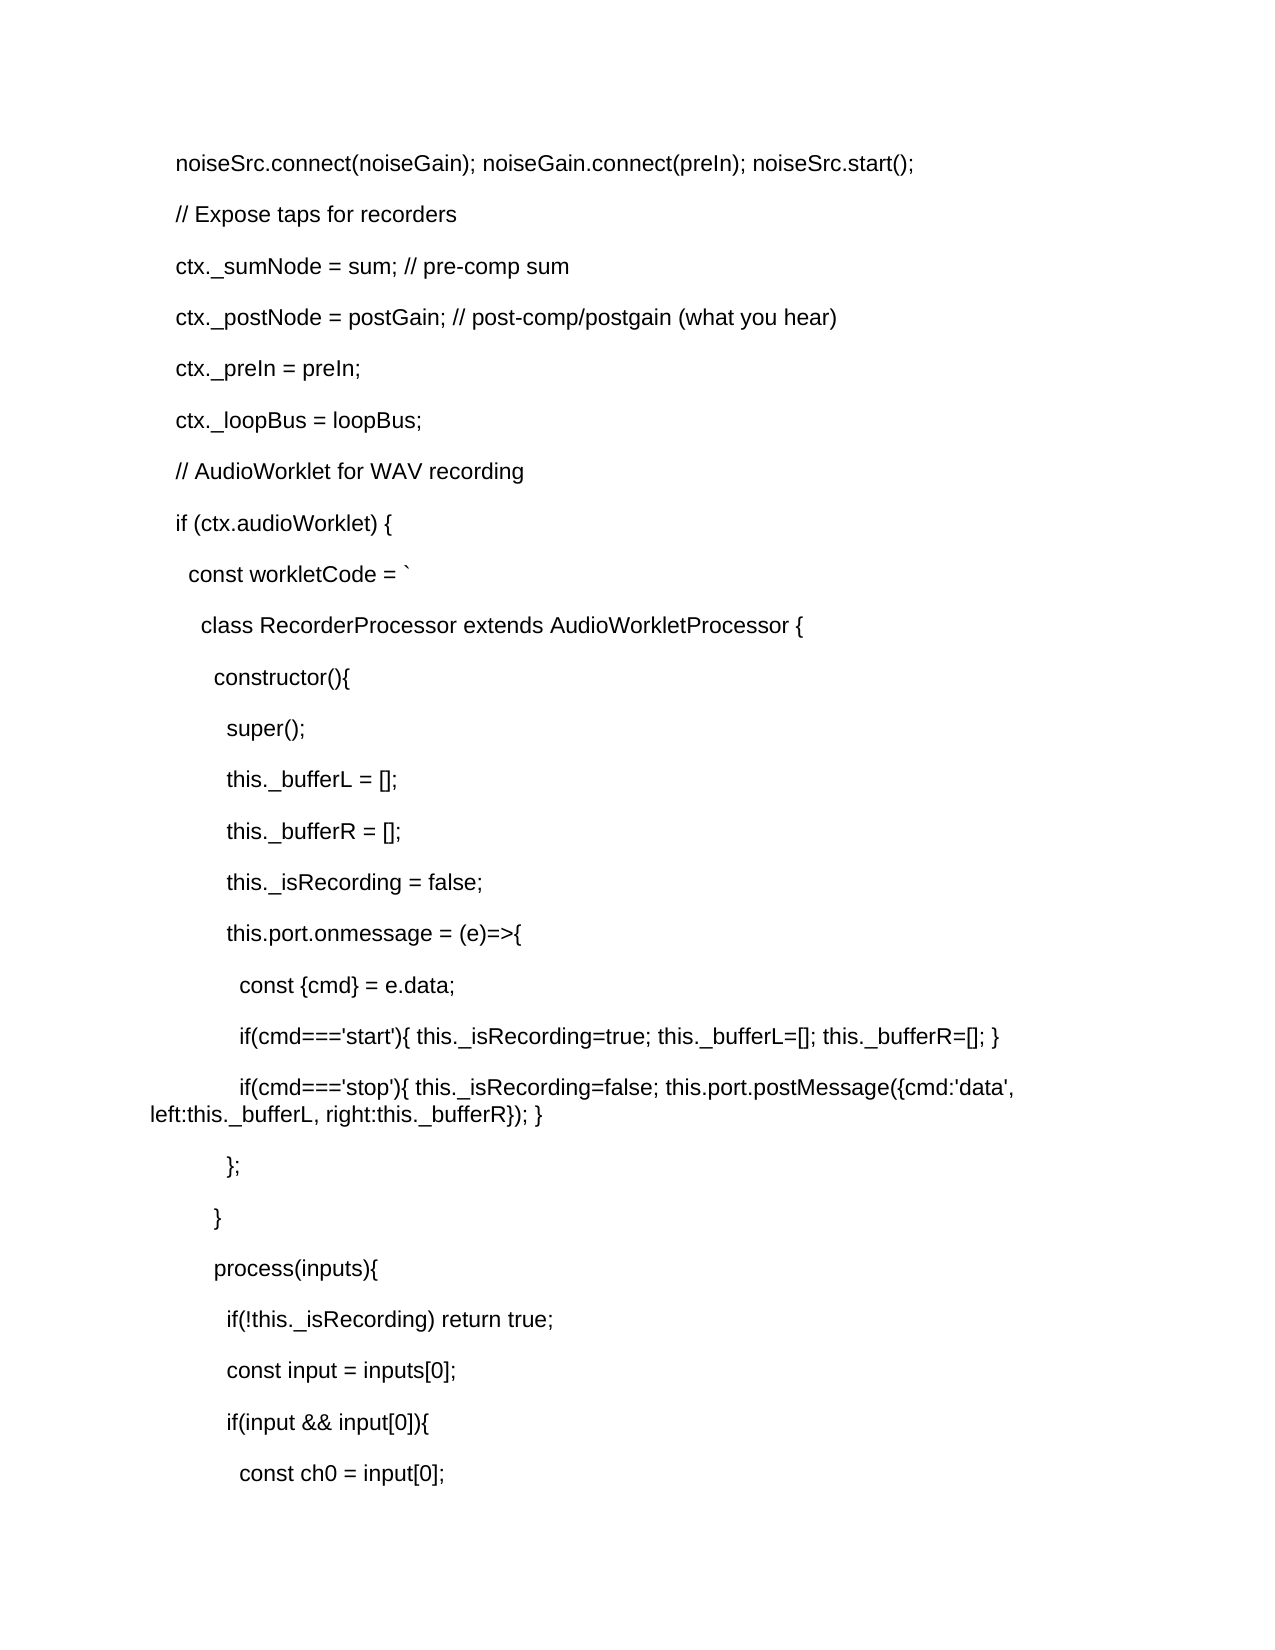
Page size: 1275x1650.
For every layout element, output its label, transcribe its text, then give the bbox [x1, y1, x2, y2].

text if (ctx.audioWorklet) { [150, 509, 1125, 536]
text if(cmd==='start'){ this._isRecording=true; this._bufferL=[]; this._bufferR=[]; } [150, 1023, 1125, 1049]
text if(!this._isRecording) return true; [150, 1306, 1125, 1332]
text constructor(){ [150, 663, 1125, 690]
text this._bufferR = []; [150, 818, 1125, 844]
text if(input && input[0]){ [150, 1409, 1125, 1435]
text ctx._postNode = postGain; // post-comp/postgain (what you hear) [150, 304, 1125, 330]
text // Expose taps for recorders [150, 201, 1125, 228]
text const {cmd} = e.data; [150, 972, 1125, 998]
text const workletCode = ` [150, 561, 1125, 587]
text const input = inputs[0]; [150, 1357, 1125, 1384]
text if(cmd==='stop'){ this._isRecording=false; this.port.postMessage({cmd:'data', left:this._bufferL, right:this._bufferR}); } [150, 1074, 1125, 1127]
text noiseSrc.connect(noiseGain); noiseGain.connect(preIn); noiseSrc.start(); [150, 150, 1125, 176]
text // AudioWorklet for WAV recording [150, 458, 1125, 484]
text ctx._loopBus = loopBus; [150, 407, 1125, 433]
text this._isRecording = false; [150, 869, 1125, 895]
text this.port.onmessage = (e)=>{ [150, 920, 1125, 947]
text }; [150, 1152, 1125, 1178]
text process(inputs){ [150, 1255, 1125, 1281]
text ctx._preIn = preIn; [150, 355, 1125, 382]
text super(); [150, 715, 1125, 741]
text ctx._sumNode = sum; // pre-comp sum [150, 253, 1125, 279]
text const ch0 = input[0]; [150, 1460, 1125, 1487]
text this._bufferL = []; [150, 766, 1125, 793]
text } [150, 1203, 1125, 1230]
text class RecorderProcessor extends AudioWorkletProcessor { [150, 612, 1125, 638]
